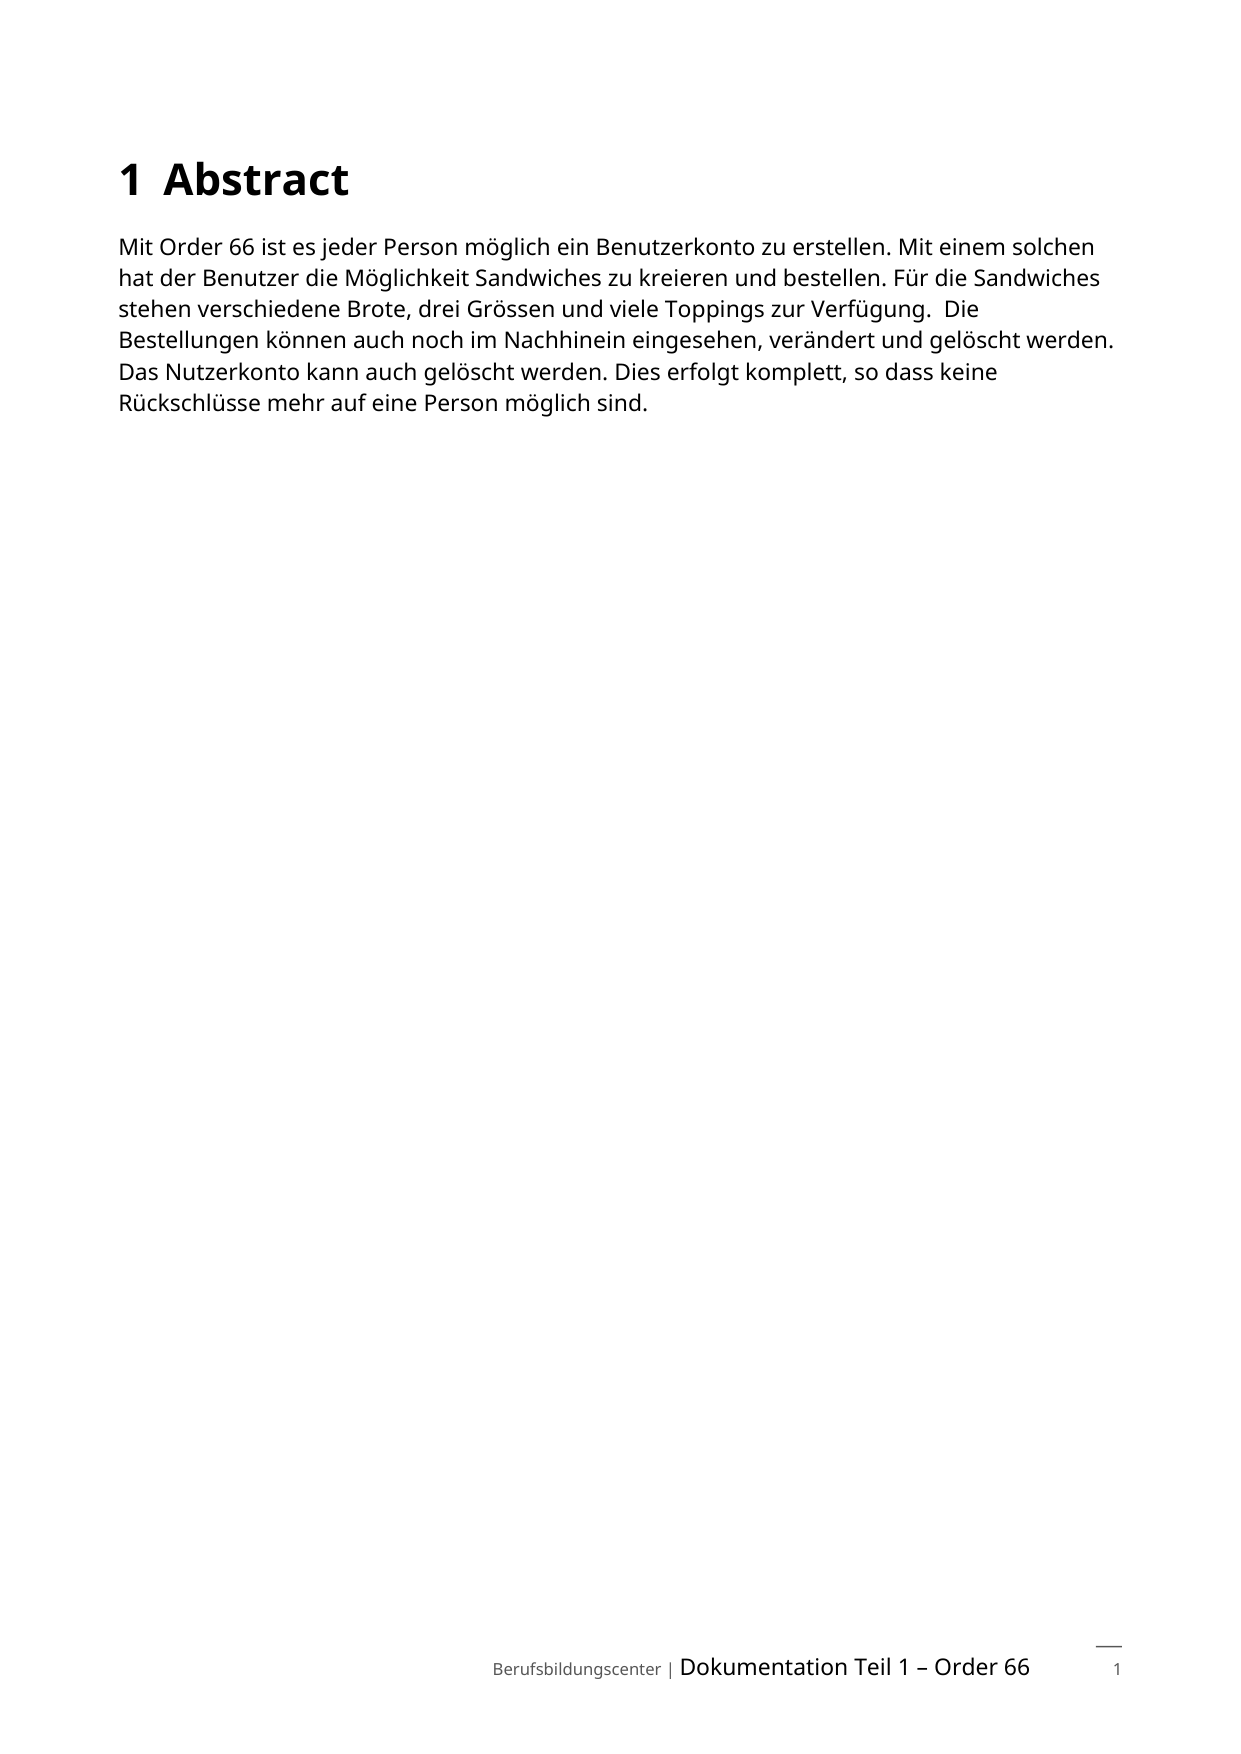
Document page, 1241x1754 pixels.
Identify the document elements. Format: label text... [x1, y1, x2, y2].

text Mit Order 66 ist es jeder Person möglich ein Benutzerkonto zu erstellen. Mit einem solchen hat der Benutzer die Möglichkeit Sandwiches zu kreieren und bestellen. Für die Sandwiches stehen verschiedene Brote, drei Grössen und viele Toppings zur Verfügung. Die Bestellungen können auch noch im Nachhinein eingesehen, verändert und gelöscht werden. Das Nutzerkonto kann auch gelöscht werden. Dies erfolgt komplett, so dass keine Rückschlüsse mehr auf eine Person möglich sind. [118, 231, 1122, 418]
subtitle Abstract [118, 156, 1122, 206]
